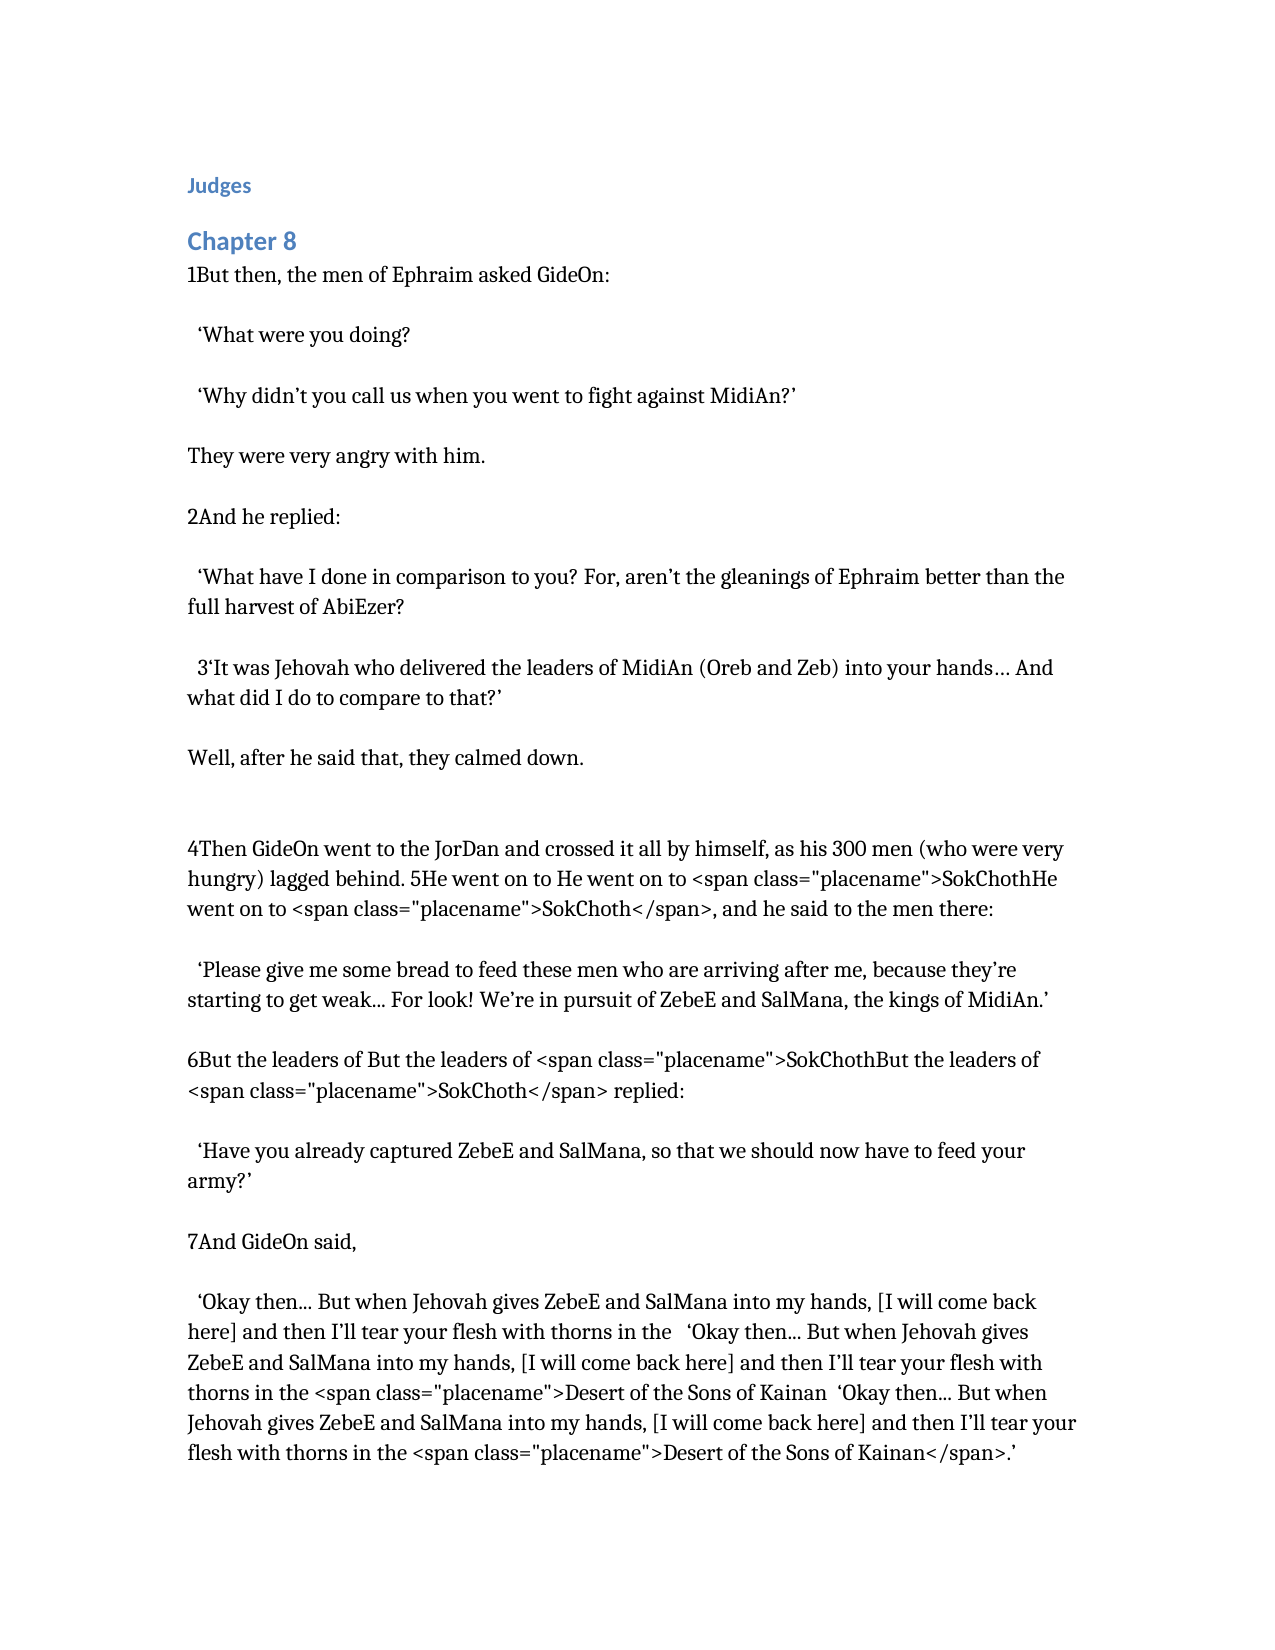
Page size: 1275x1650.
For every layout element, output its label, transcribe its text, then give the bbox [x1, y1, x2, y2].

subtitle Chapter 8 [187, 224, 1087, 257]
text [187, 262, 1087, 1496]
subtitle Judges [187, 171, 1087, 199]
